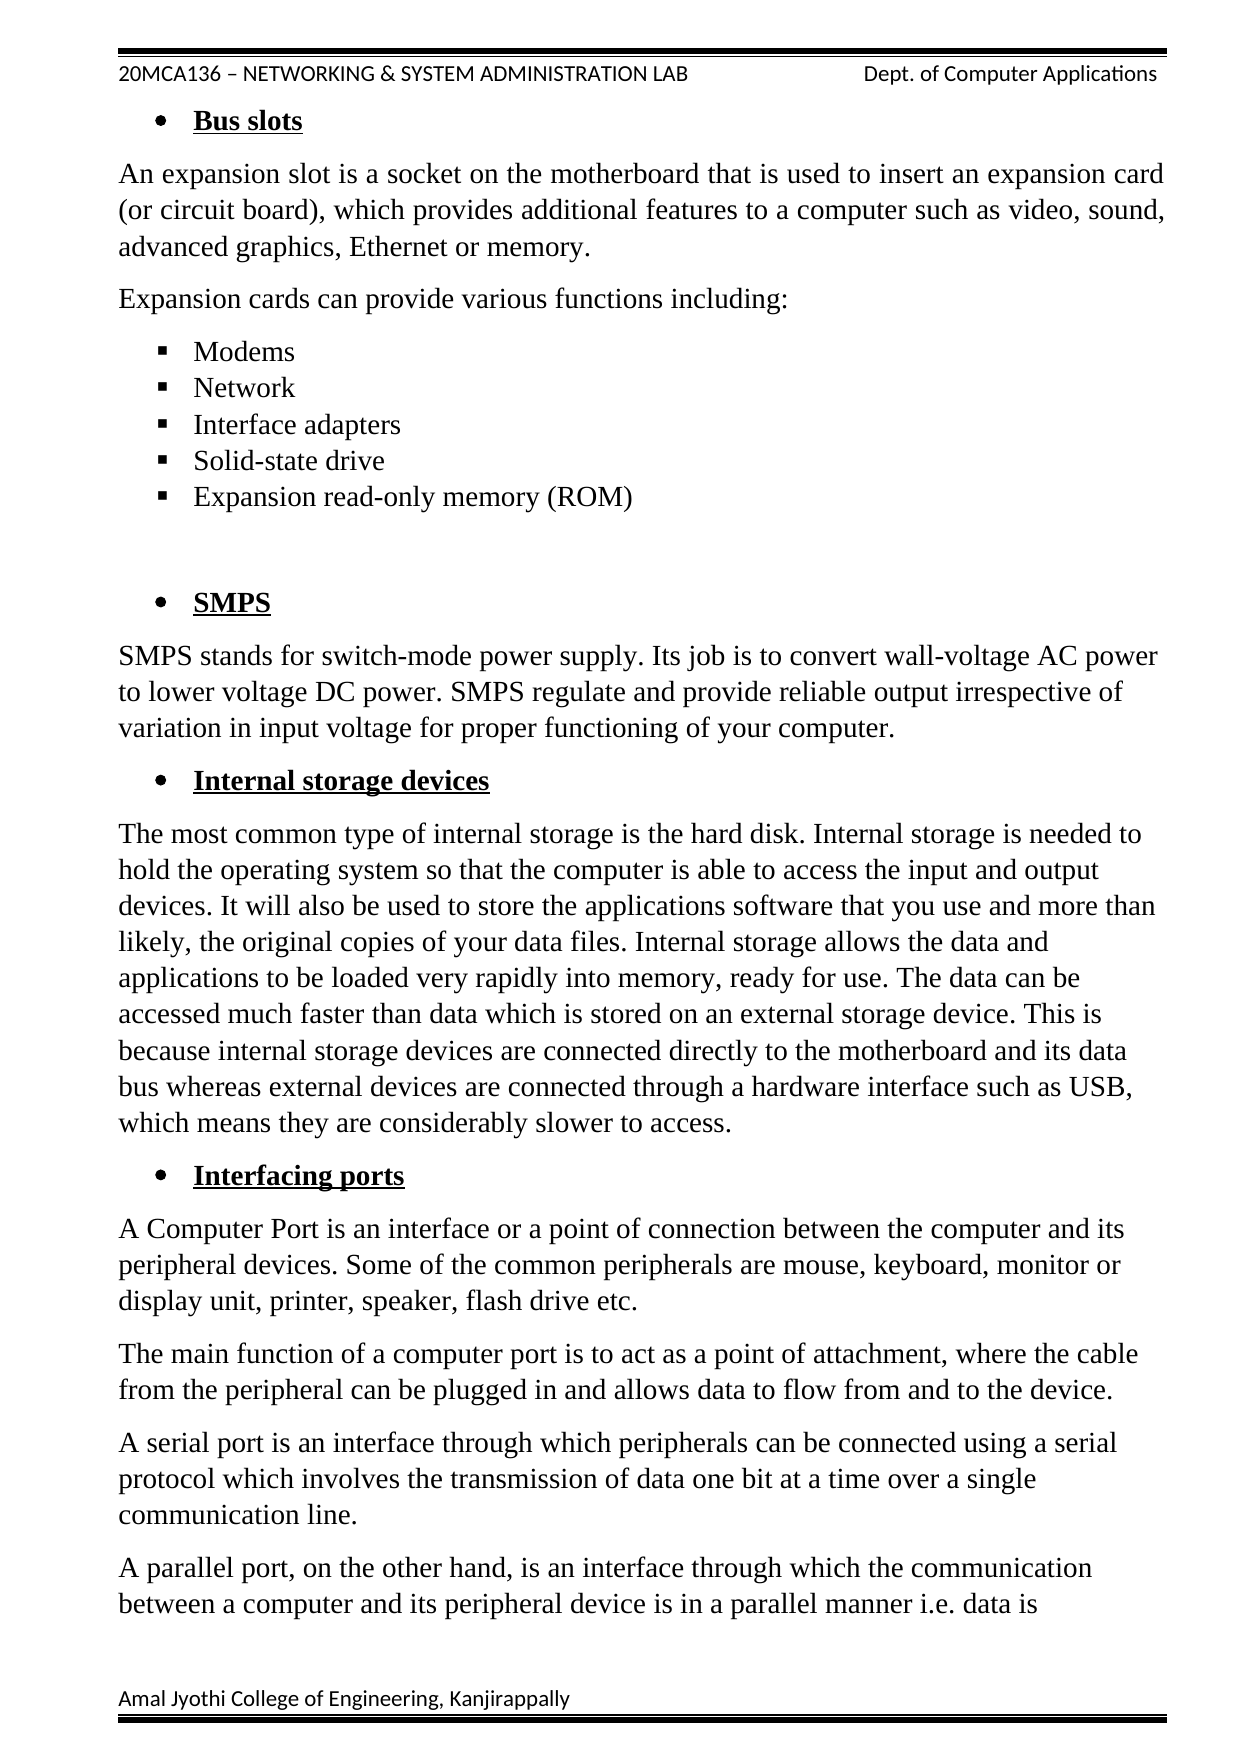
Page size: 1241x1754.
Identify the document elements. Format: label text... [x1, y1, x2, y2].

list Interfacing ports [156, 1158, 1167, 1192]
text The most common type of internal storage is the hard disk. Internal storage is needed to hold the operating system so that the computer is able to access the input and output devices. It will also be used to store the applications software that you use and more than likely, the original copies of your data files. Internal storage allows the data and applications to be loaded very rapidly into memory, ready for use. The data can be accessed much faster than data which is stored on an external storage device. This is because internal storage devices are connected directly to the motherboard and its data bus whereas external devices are connected through a hardware interface such as USB, which means they are considerably slower to access. [118, 816, 1167, 1139]
list Bus slots [156, 103, 1167, 137]
text SMPS stands for switch-mode power supply. Its job is to convert wall-voltage AC power to lower voltage DC power. SMPS regulate and provide reliable output irrespective of variation in input voltage for proper functioning of your computer. [118, 638, 1167, 744]
text Expansion cards can provide various functions including: [118, 281, 1167, 315]
list Modems [156, 334, 1167, 368]
list Network [156, 371, 1167, 404]
list Expansion read-only memory (ROM) [156, 479, 1167, 513]
list SMPS [156, 585, 1167, 619]
text An expansion slot is a socket on the motherboard that is used to insert an expansion card (or circuit board), which provides additional features to a computer such as video, sound, advanced graphics, Ethernet or memory. [118, 156, 1167, 262]
list Interface adapters [156, 407, 1167, 440]
text A serial port is an interface through which peripherals can be connected using a serial protocol which involves the transmission of data one bit at a time over a single communication line. [118, 1425, 1167, 1531]
text The main function of a computer port is to act as a point of attachment, where the cable from the peripheral can be plugged in and allows data to flow from and to the device. [118, 1336, 1167, 1406]
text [118, 1550, 1167, 1620]
text A Computer Port is an interface or a point of connection between the computer and its peripheral devices. Some of the common peripherals are mouse, keyboard, monitor or display unit, printer, speaker, flash drive etc. [118, 1211, 1167, 1317]
list Solid-state drive [156, 443, 1167, 477]
list Internal storage devices [156, 763, 1167, 797]
